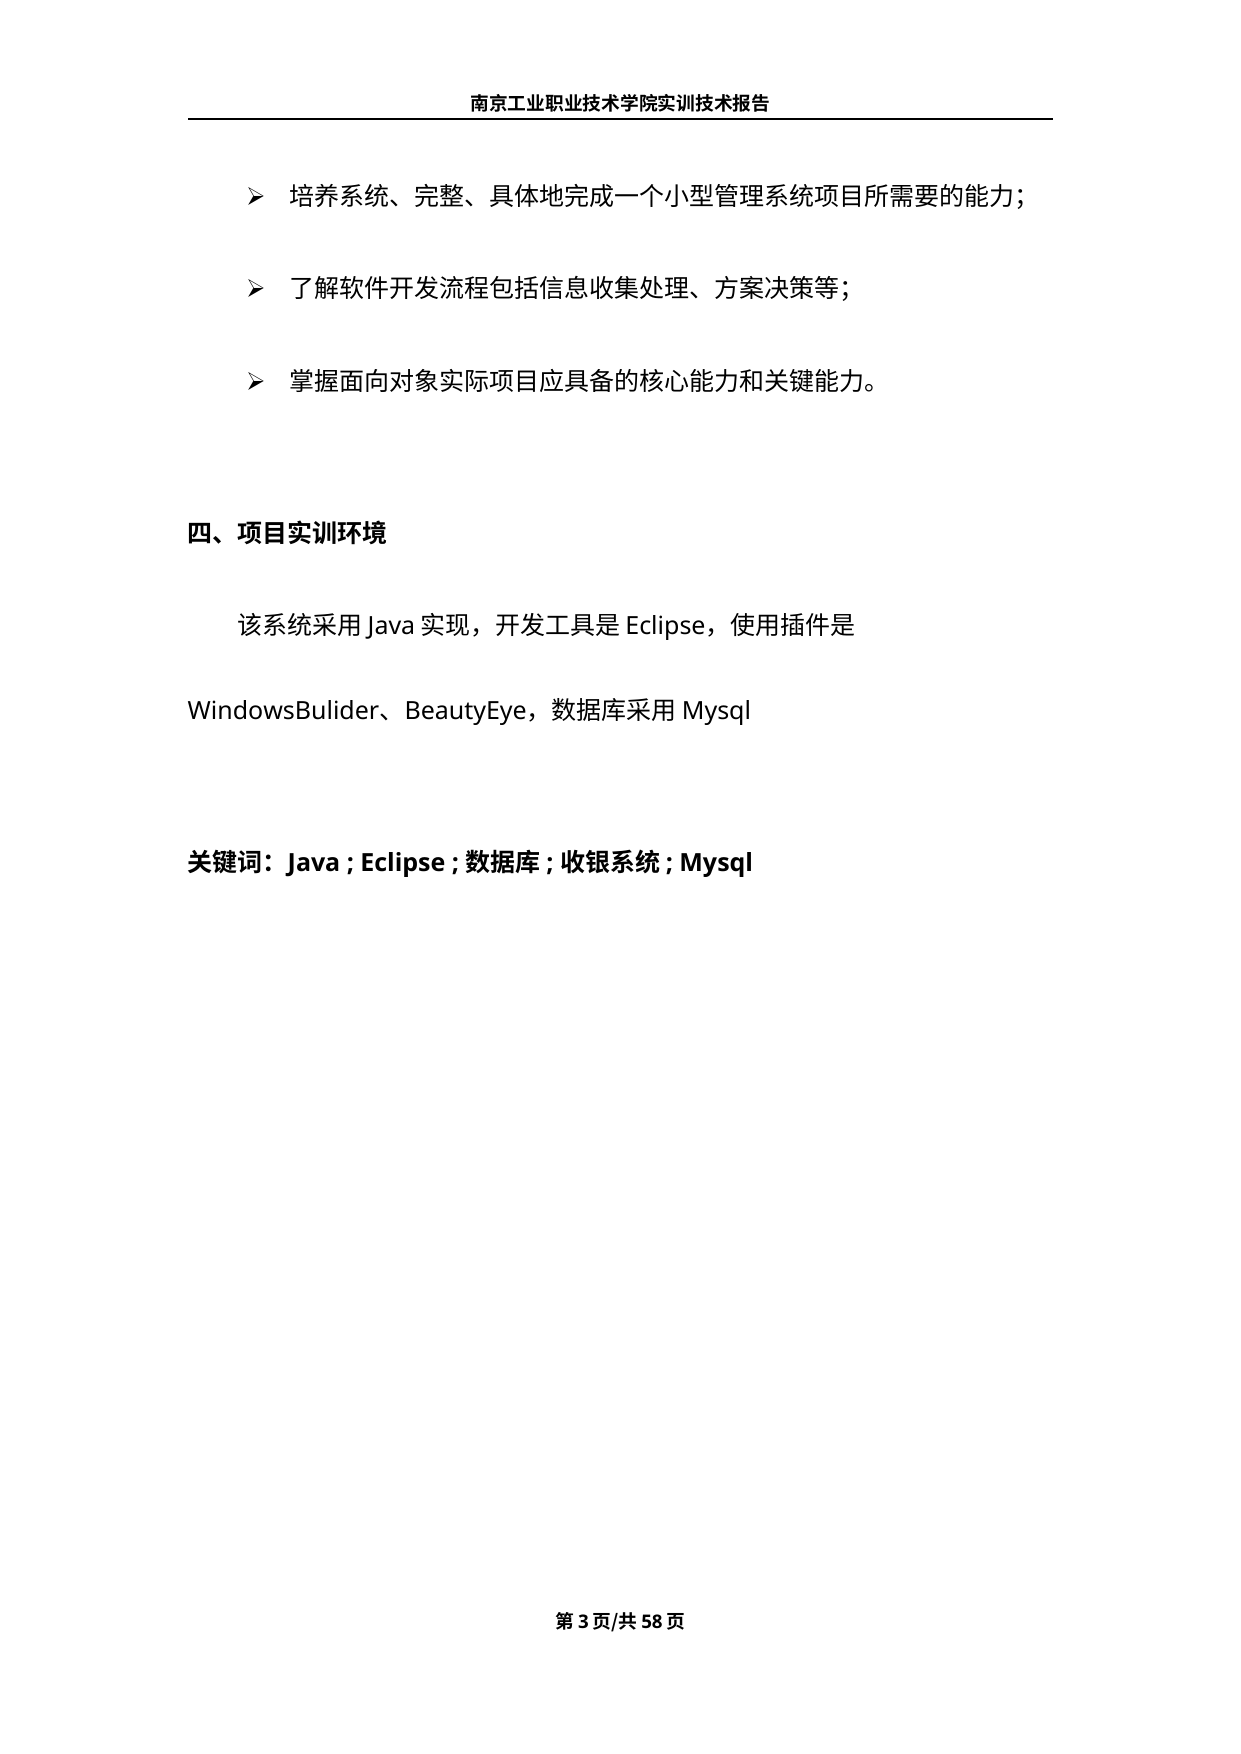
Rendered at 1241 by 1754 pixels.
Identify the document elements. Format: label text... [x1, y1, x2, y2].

text 该系统采用Java实现，开发工具是Eclipse，使用插件是WindowsBulider、BeautyEye，数据库采用Mysql [187, 591, 1053, 741]
text 关键词：Java ; Eclipse ; 数据库 ; 收银系统 ; Mysql [187, 828, 1053, 893]
list 培养系统、完整、具体地完成一个小型管理系统项目所需要的能力； [246, 162, 1053, 227]
text 四、项目实训环境 [187, 499, 1053, 564]
list 了解软件开发流程包括信息收集处理、方案决策等； [246, 254, 1053, 319]
list 掌握面向对象实际项目应具备的核心能力和关键能力。 [246, 347, 1053, 412]
